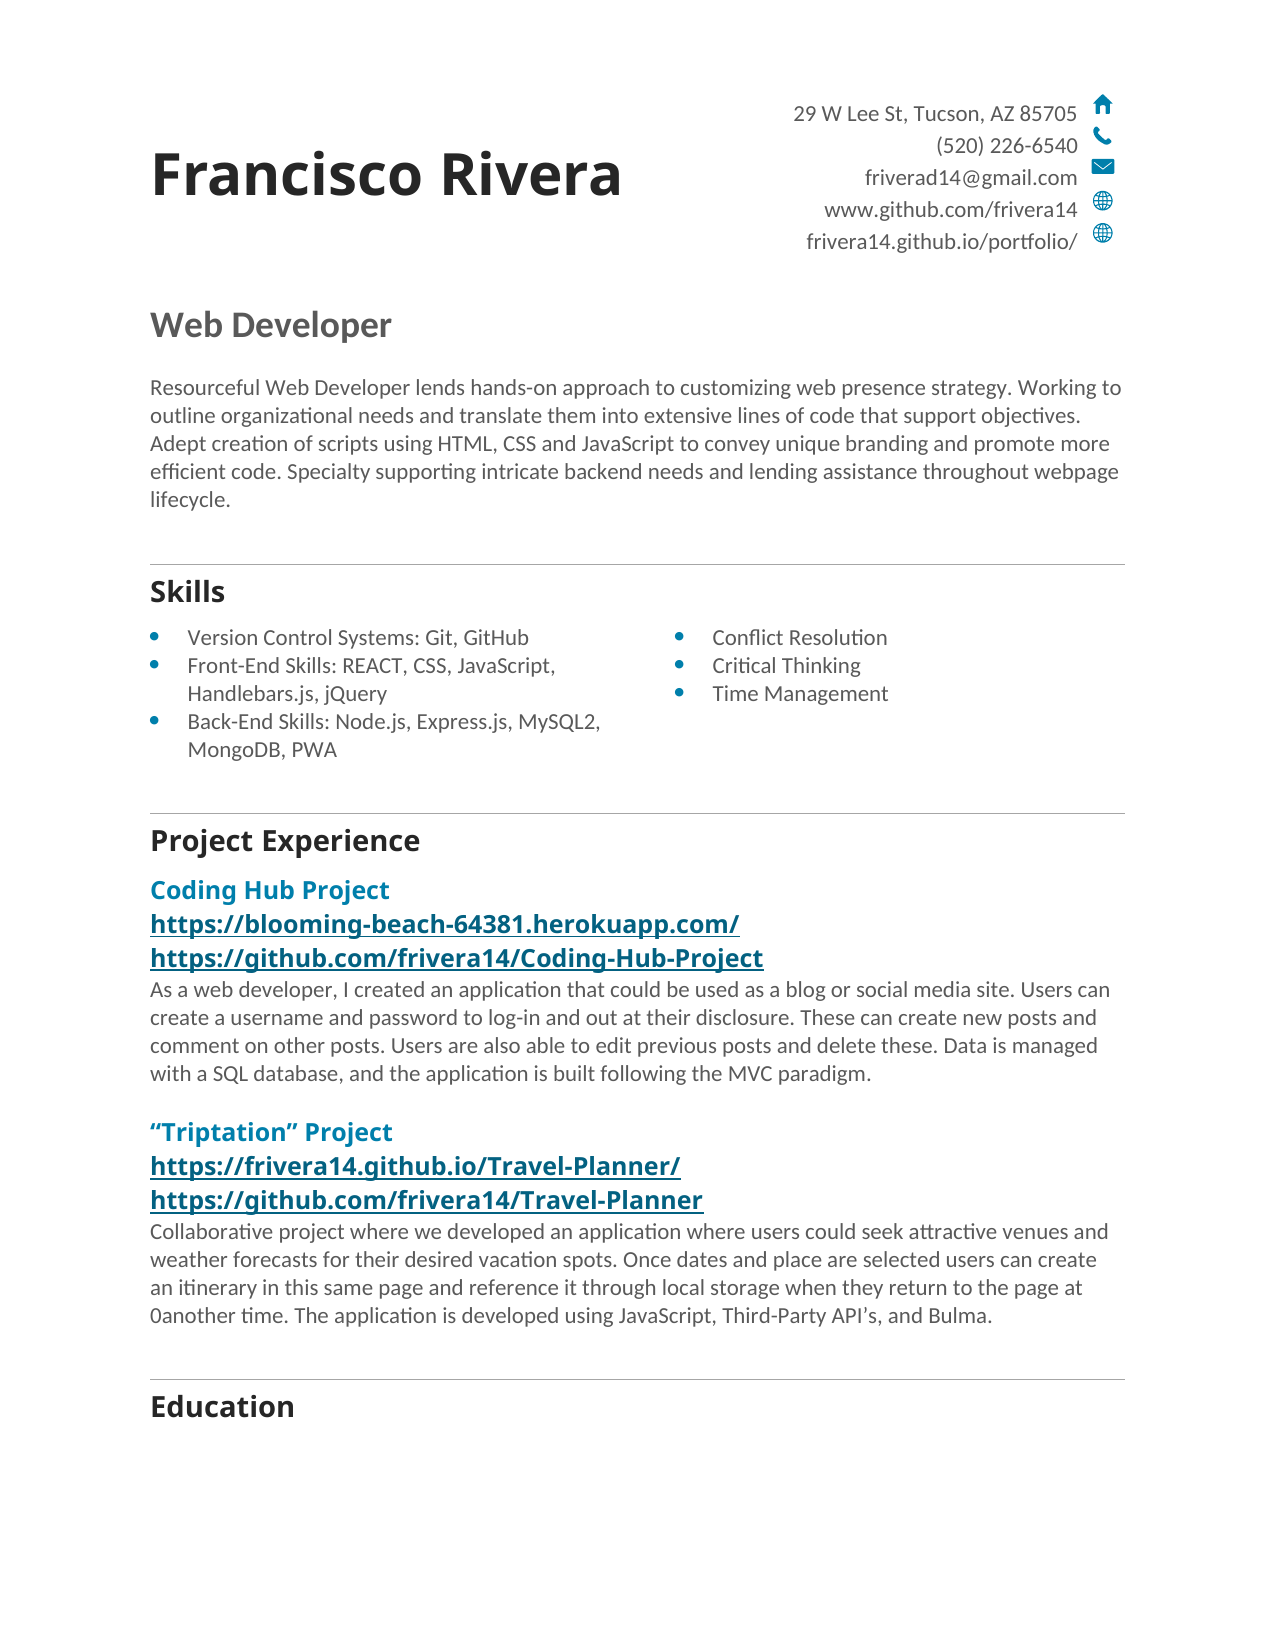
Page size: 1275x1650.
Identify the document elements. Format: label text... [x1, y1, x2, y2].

subtitle Coding Hub Project [150, 873, 1125, 907]
subtitle https://github.com/frivera14/Travel-Planner [150, 1183, 1125, 1217]
subtitle Project [150, 814, 1125, 860]
text As a web developer, I created an application that could be used as a blog or social media site. Users can create a username and password to log-in and out at their disclosure. These can create new posts and comment on other posts. Users are also able to edit previous posts and delete these. Data is managed with a SQL database, and the application is built following the MVC paradigm. [150, 975, 1125, 1087]
subtitle “Triptation” Project [150, 1115, 1125, 1149]
subtitle https://github.com/frivera14/Coding-Hub-Project [150, 941, 1125, 975]
subtitle https://blooming-beach-64381.herokuapp.com/ [150, 907, 1125, 941]
table_header Francisco Rivera [150, 95, 672, 301]
text Web Developer [150, 301, 1125, 346]
text Collaborative project where we developed an application where users could seek attractive venues and weather forecasts for their desired vacation spots. Once dates and place are selected users can create an itinerary in this same page and reference it through local storage when they return to the page at 0another time. The application is developed using JavaScript, Third-Party API’s, and Bulma. [150, 1217, 1125, 1329]
table_header Conflict Resolution Critical Thinking Time Management [638, 623, 1125, 763]
table_header [672, 95, 1125, 301]
subtitle https://frivera14.github.io/Travel-Planner/ [150, 1149, 1125, 1183]
text Resourceful Web Developer lends hands-on approach to customizing web presence strategy. Working to outline organizational needs and translate them into extensive lines of code that support objectives. Adept creation of scripts using HTML, CSS and JavaScript to convey unique branding and promote more efficient code. Specialty supporting intricate backend needs and lending assistance throughout webpage lifecycle. [150, 373, 1125, 513]
table_header Version Control Systems: Git, GitHub Front-End Skills: REACT, CSS, JavaScript, Handlebars.js, jQuery Back-End Skills: Node.js, Express.js, MySQL2, MongoDB, PWA [150, 651, 637, 763]
